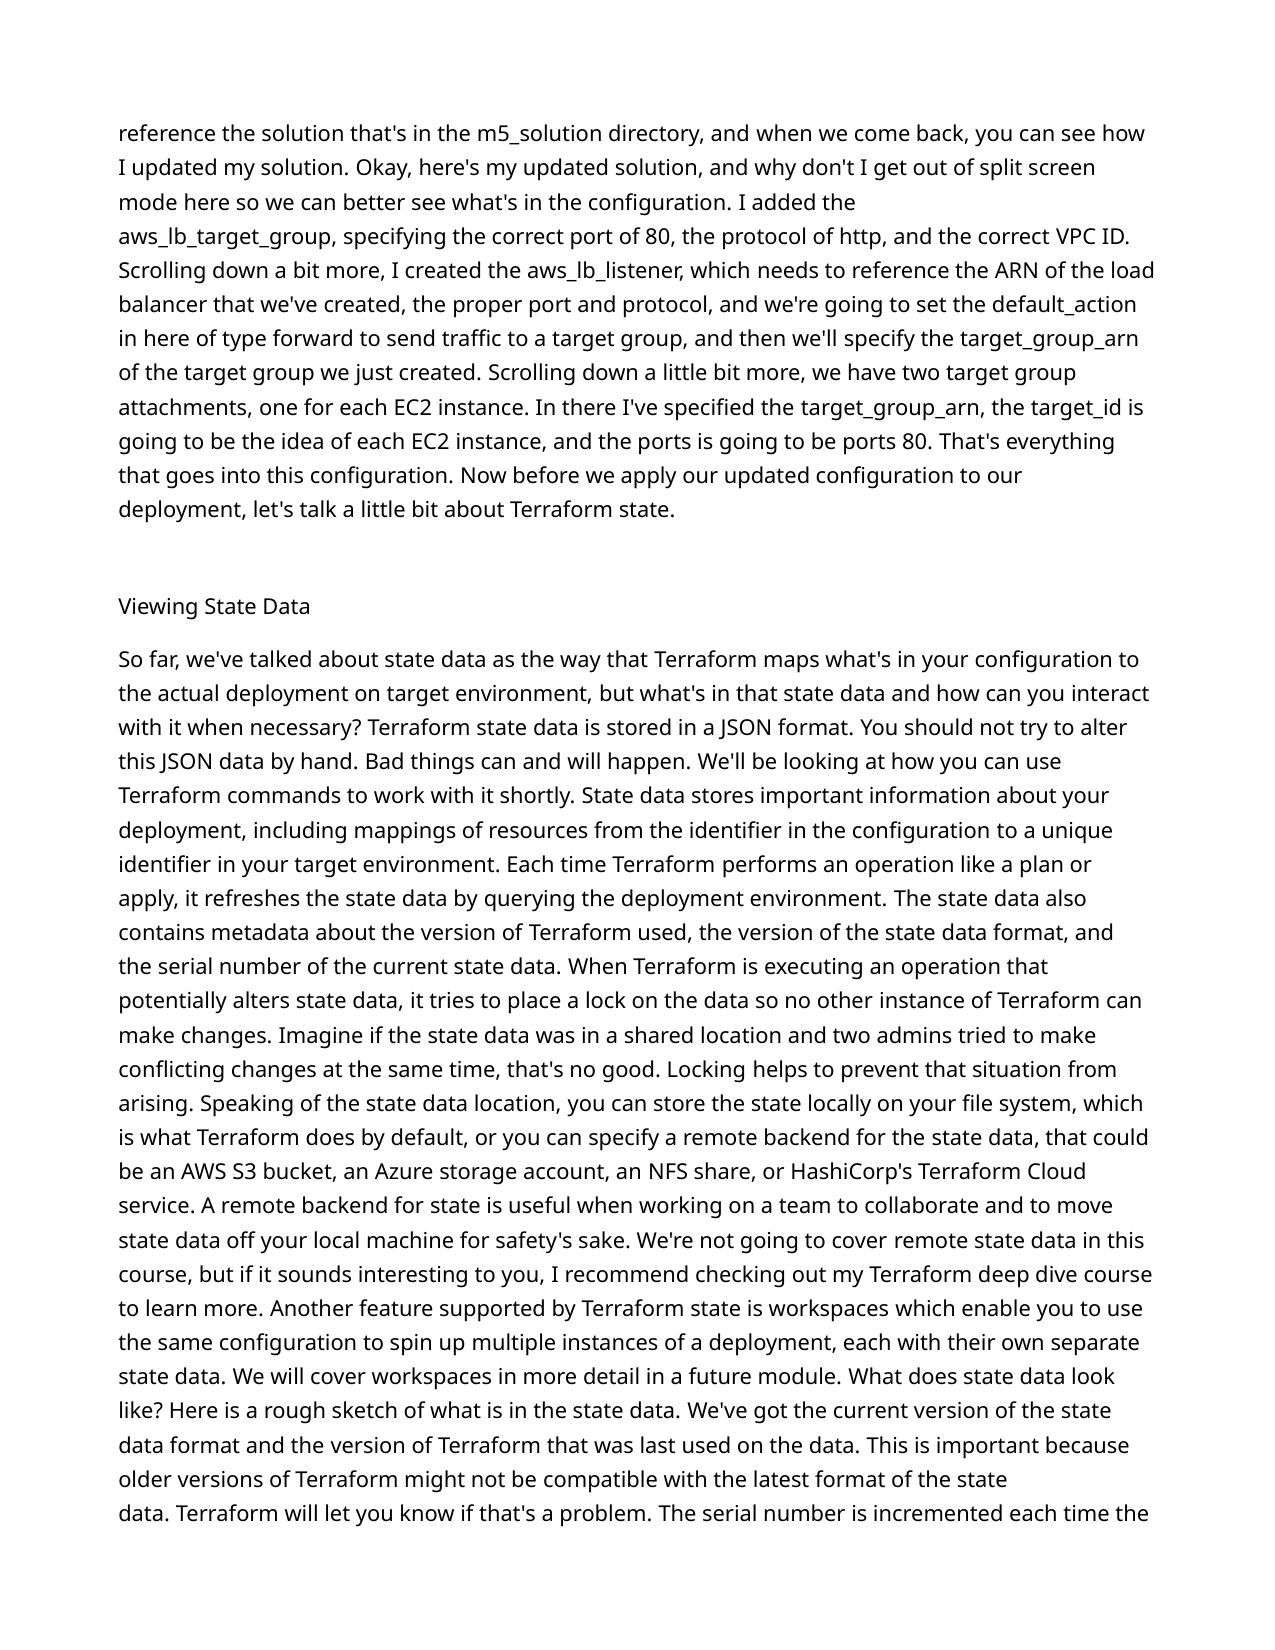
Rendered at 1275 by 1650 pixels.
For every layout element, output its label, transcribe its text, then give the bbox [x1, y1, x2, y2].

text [118, 118, 1157, 524]
subtitle Viewing State Data [118, 591, 1157, 620]
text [118, 644, 1157, 1528]
